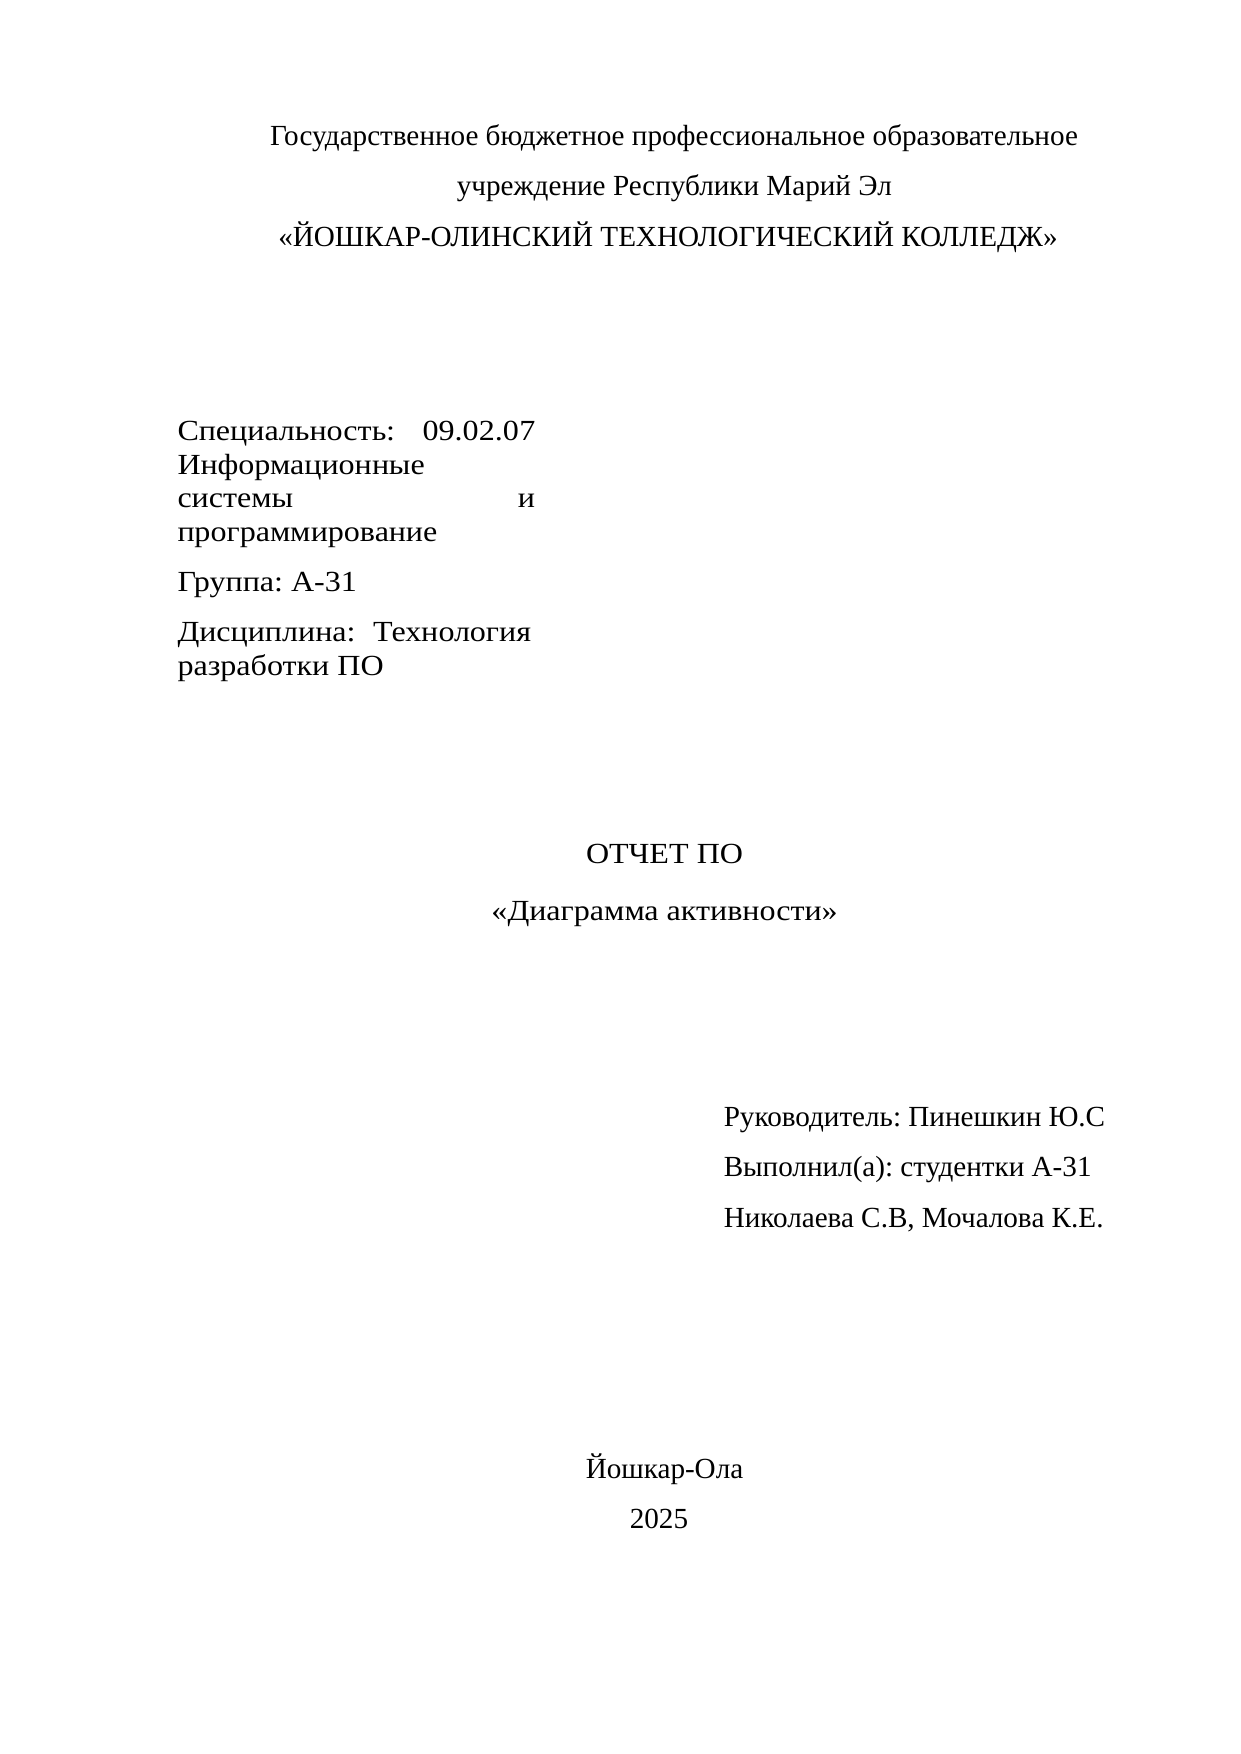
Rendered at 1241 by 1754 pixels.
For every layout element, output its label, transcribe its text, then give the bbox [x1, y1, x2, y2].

text ОТЧЕТ ПО [177, 836, 1152, 870]
text Николаева С.В, Мочалова К.Е. [148, 1200, 1167, 1233]
text Государственное бюджетное профессиональное образовательное учреждение Республики Марий Эл [196, 118, 1152, 202]
text Выполнил(а): студентки А-31 [148, 1149, 1167, 1183]
text 2025 [177, 1501, 1140, 1535]
text «ЙОШКАР-ОЛИНСКИЙ ТЕХНОЛОГИЧЕСКИЙ КОЛЛЕДЖ» [177, 219, 1152, 252]
text Йошкар-Ола [177, 1451, 1152, 1485]
text Руководитель: Пинешкин Ю.С [148, 1099, 1167, 1133]
table_header Специальность: 09.02.07 Информационные системы и программирование Группа: А-31 Дисциплина: Технология разработки ПО [166, 414, 710, 682]
text «Диаграмма активности» [177, 893, 1152, 927]
